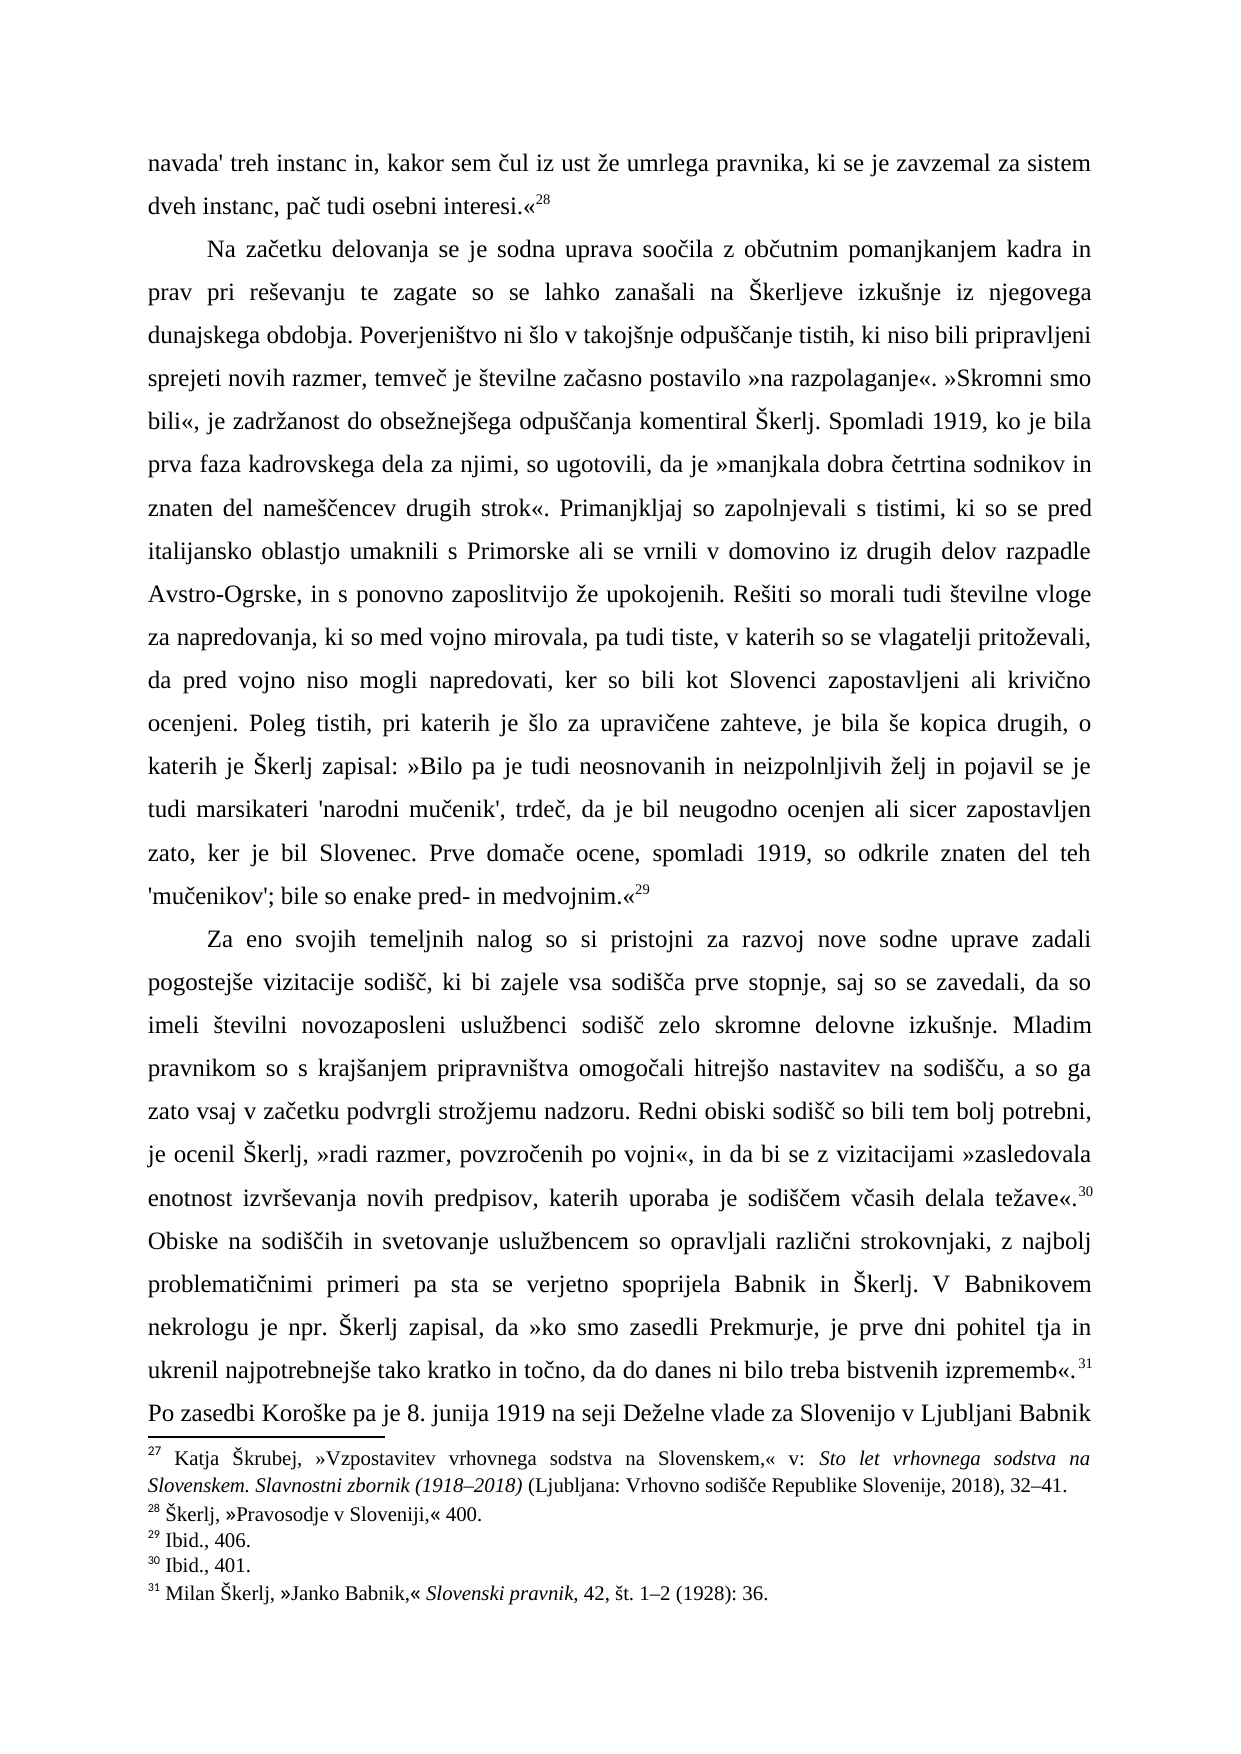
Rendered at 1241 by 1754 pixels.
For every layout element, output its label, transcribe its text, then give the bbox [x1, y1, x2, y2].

text Na začetku delovanja se je sodna uprava soočila z občutnim pomanjkanjem kadra in prav pri reševanju te zagate so se lahko zanašali na Škerljeve izkušnje iz njegovega dunajskega obdobja. Poverjeništvo ni šlo v takojšnje odpuščanje tistih, ki niso bili pripravljeni sprejeti novih razmer, temveč je številne začasno postavilo »na razpolaganje«. »Skromni smo bili«, je zadržanost do obsežnejšega odpuščanja komentiral Škerlj. Spomladi 1919, ko je bila prva faza kadrovskega dela za njimi, so ugotovili, da je »manjkala dobra četrtina sodnikov in znaten del nameščencev drugih strok«. Primanjkljaj so zapolnjevali s tistimi, ki so se pred italijansko oblastjo umaknili s Primorske ali se vrnili v domovino iz drugih delov razpadle Avstro-Ogrske, in s ponovno zaposlitvijo že upokojenih. Rešiti so morali tudi številne vloge za napredovanja, ki so med vojno mirovala, pa tudi tiste, v katerih so se vlagatelji pritoževali, da pred vojno niso mogli napredovati, ker so bili kot Slovenci zapostavljeni ali krivično ocenjeni. Poleg tistih, pri katerih je šlo za upravičene zahteve, je bila še kopica drugih, o katerih je Škerlj zapisal: »Bilo pa je tudi neosnovanih in neizpolnljivih želj in pojavil se je tudi marsikateri 'narodni mučenik', trdeč, da je bil neugodno ocenjen ali sicer zapostavljen zato, ker je bil Slovenec. Prve domače ocene, spomladi 1919, so odkrile znaten del teh 'mučenikov'; bile so enake pred- in medvojnim.« [148, 234, 1093, 909]
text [148, 924, 1093, 1427]
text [148, 148, 1093, 219]
